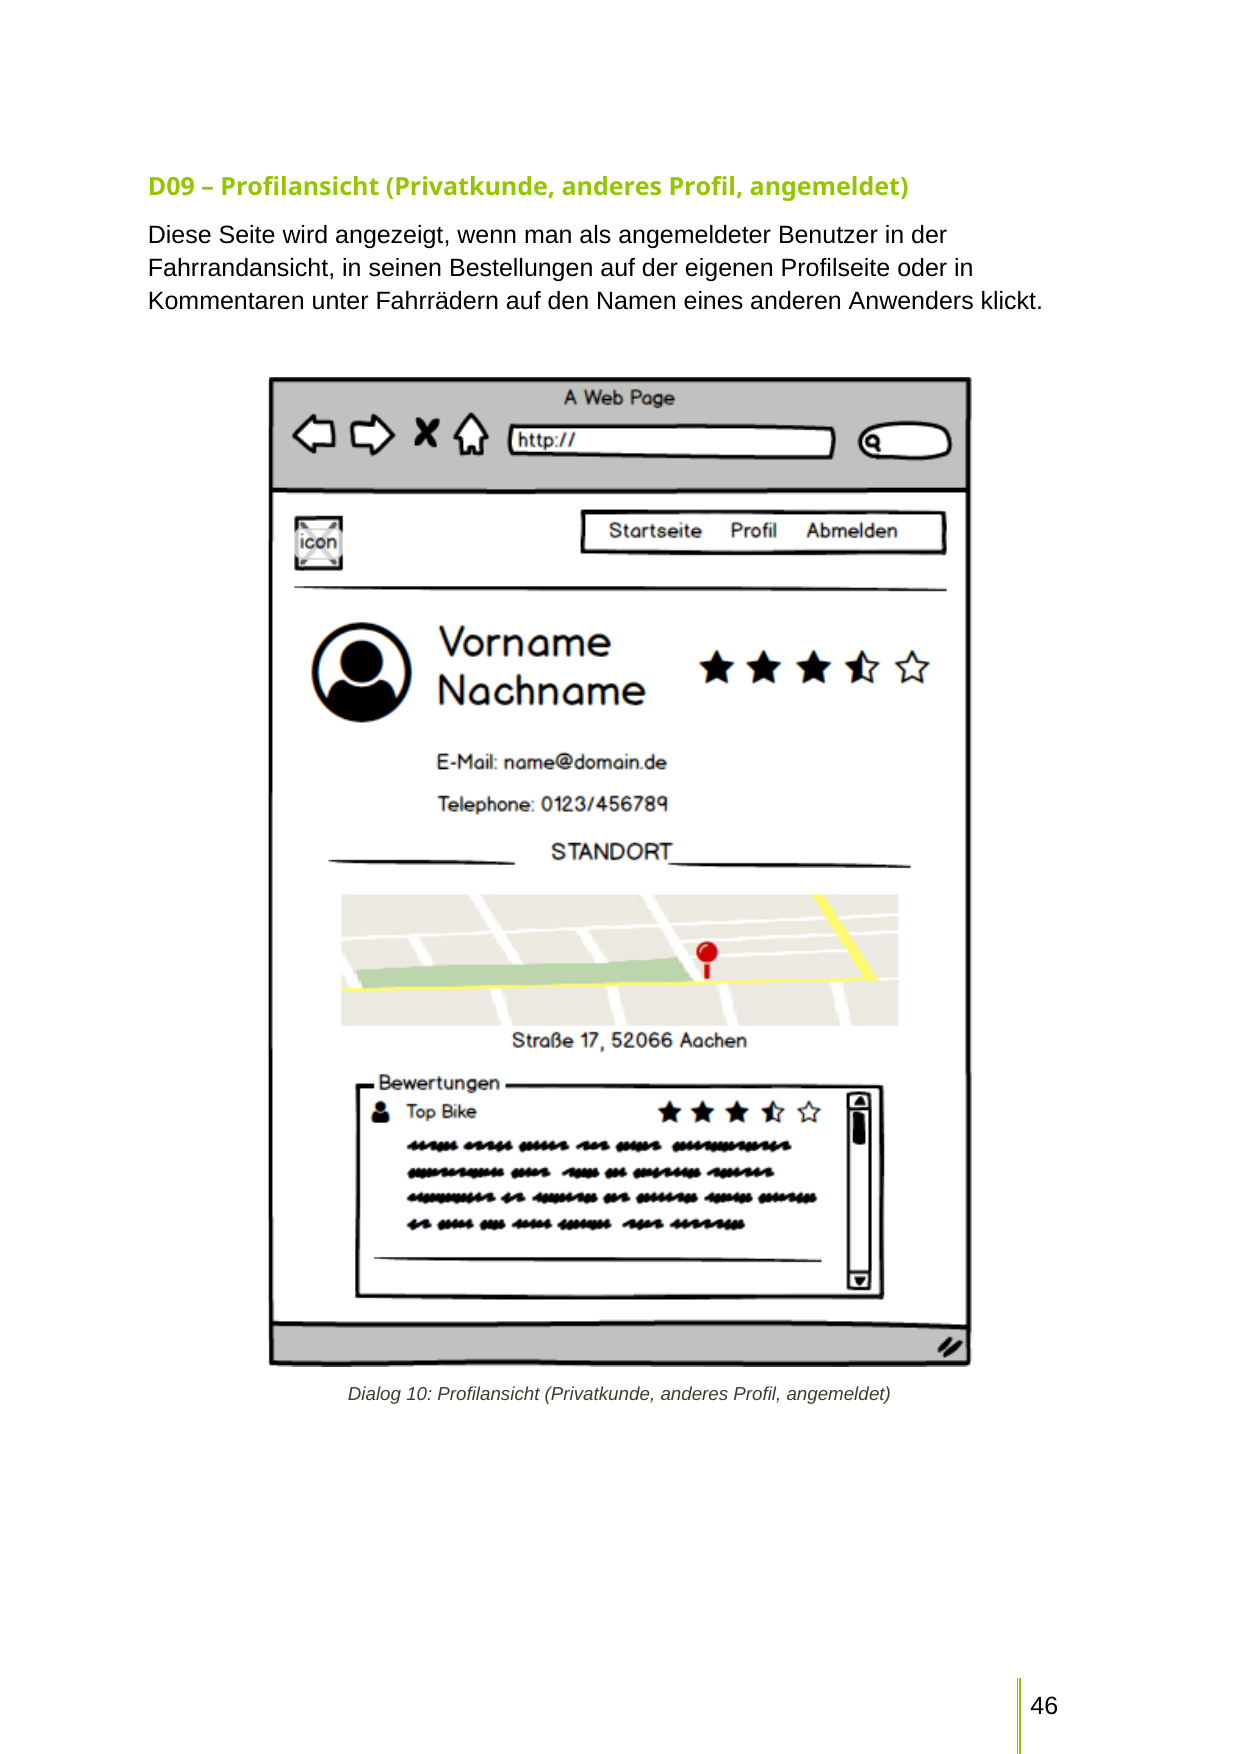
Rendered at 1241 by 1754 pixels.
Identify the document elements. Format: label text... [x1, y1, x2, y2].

subtitle D09 – Profilansicht (Privatkunde, anderes Profil, angemeldet) [148, 168, 1093, 202]
text Diese Seite wird angezeigt, wenn man als angemeldeter Benutzer in der Fahrrandansicht, in seinen Bestellungen auf der eigenen Profilseite oder in Kommentaren unter Fahrrädern auf den Namen eines anderen Anwenders klickt. [148, 220, 1093, 315]
picture [268, 377, 972, 1367]
